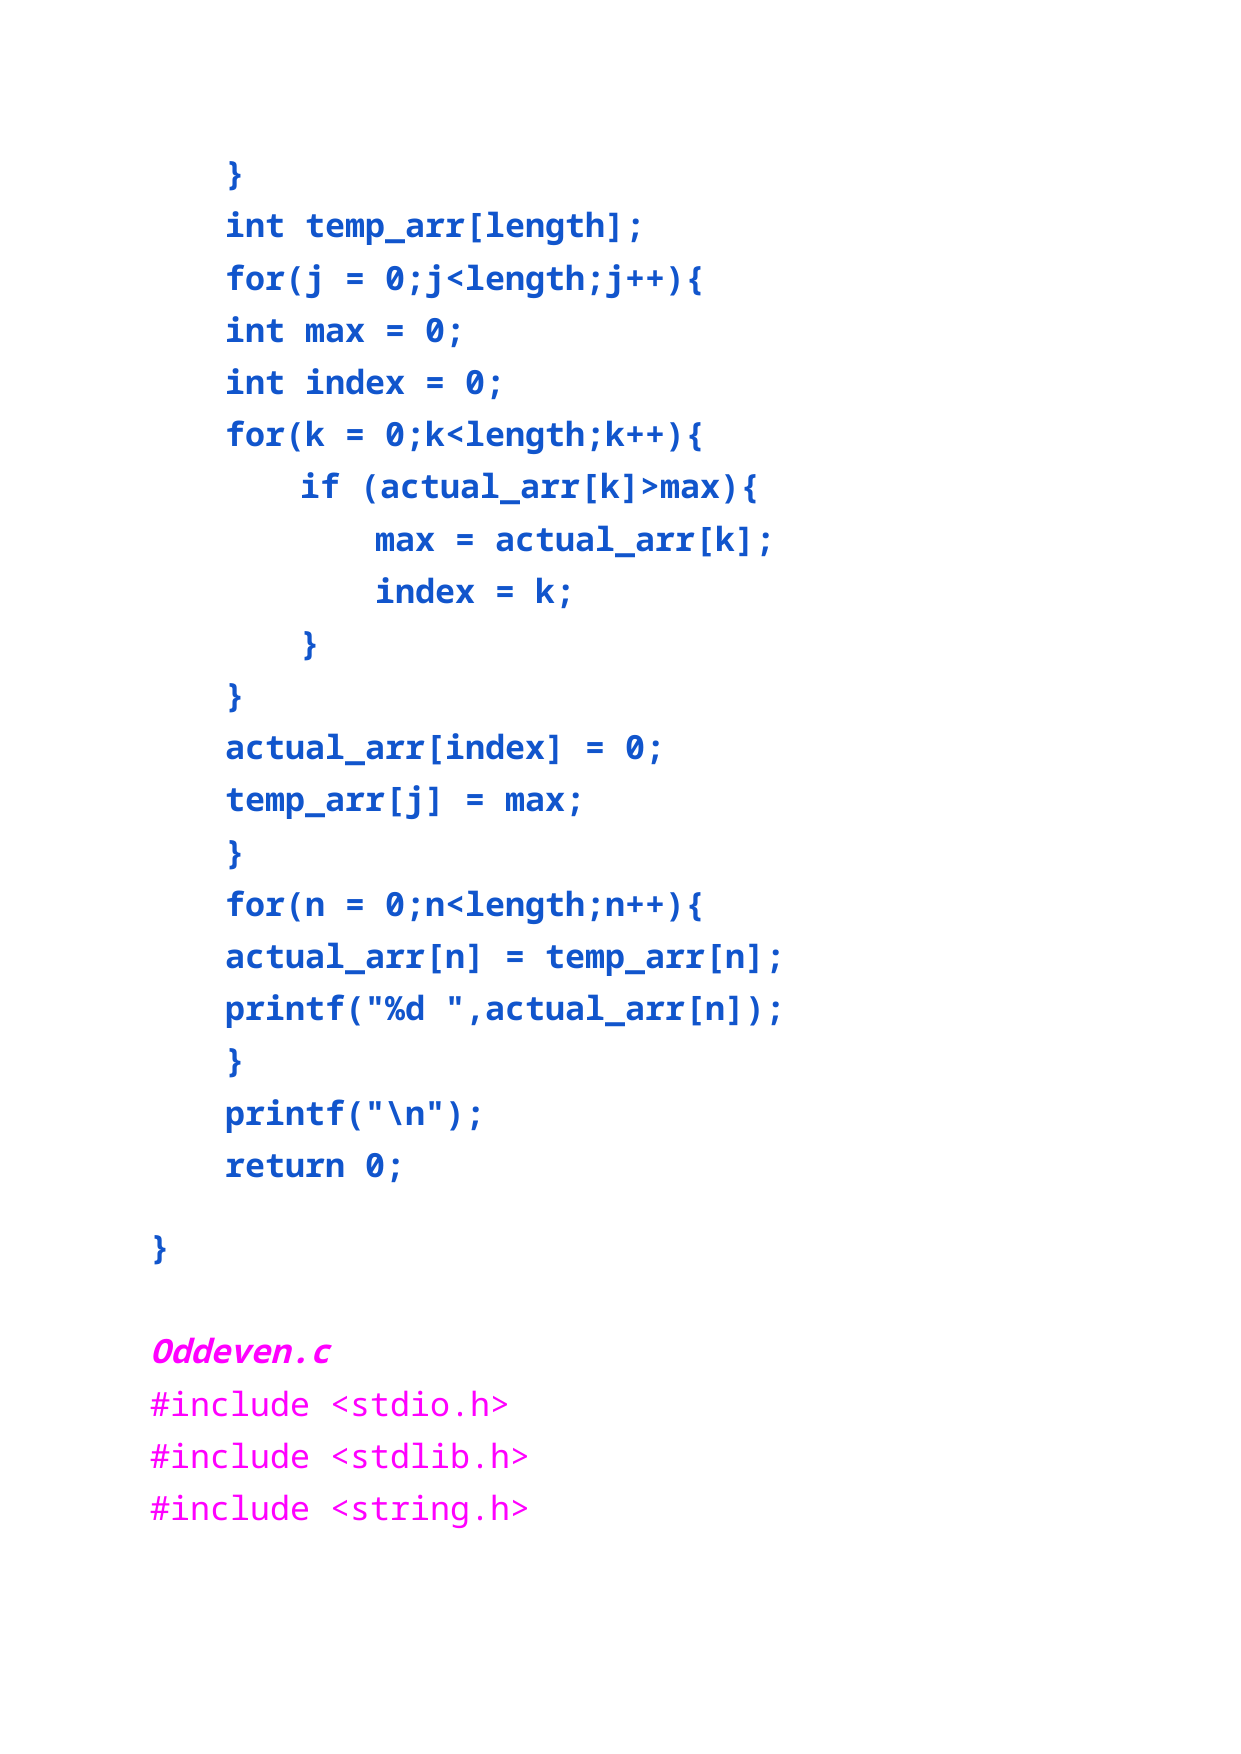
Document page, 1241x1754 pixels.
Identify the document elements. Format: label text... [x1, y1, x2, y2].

text actual_arr[n] = temp_arr[n]; [150, 933, 1090, 978]
text index = k; [150, 567, 1090, 613]
text for(j = 0;j<length;j++){ [150, 254, 1090, 300]
text #include <string.h> [150, 1485, 1090, 1530]
text #include <stdio.h> [150, 1381, 1090, 1426]
text } [150, 620, 1090, 665]
text int temp_arr[length]; [150, 202, 1090, 248]
text temp_arr[j] = max; [150, 776, 1090, 822]
text printf("\n"); [150, 1089, 1090, 1135]
text for(n = 0;n<length;n++){ [150, 881, 1090, 926]
text } [150, 1224, 1090, 1269]
text } [150, 672, 1090, 717]
text int max = 0; [150, 307, 1090, 352]
text } [150, 1037, 1090, 1083]
text actual_arr[index] = 0; [150, 724, 1090, 769]
text int index = 0; [150, 359, 1090, 404]
text Oddeven.c [150, 1328, 1090, 1374]
text return 0; [150, 1142, 1090, 1187]
text #include <stdlib.h> [150, 1433, 1090, 1478]
text max = actual_arr[k]; [150, 515, 1090, 561]
text if (actual_arr[k]>max){ [150, 463, 1090, 508]
text printf("%d ",actual_arr[n]); [150, 985, 1090, 1030]
text } [150, 150, 1090, 195]
text } [150, 828, 1090, 874]
text for(k = 0;k<length;k++){ [150, 411, 1090, 456]
